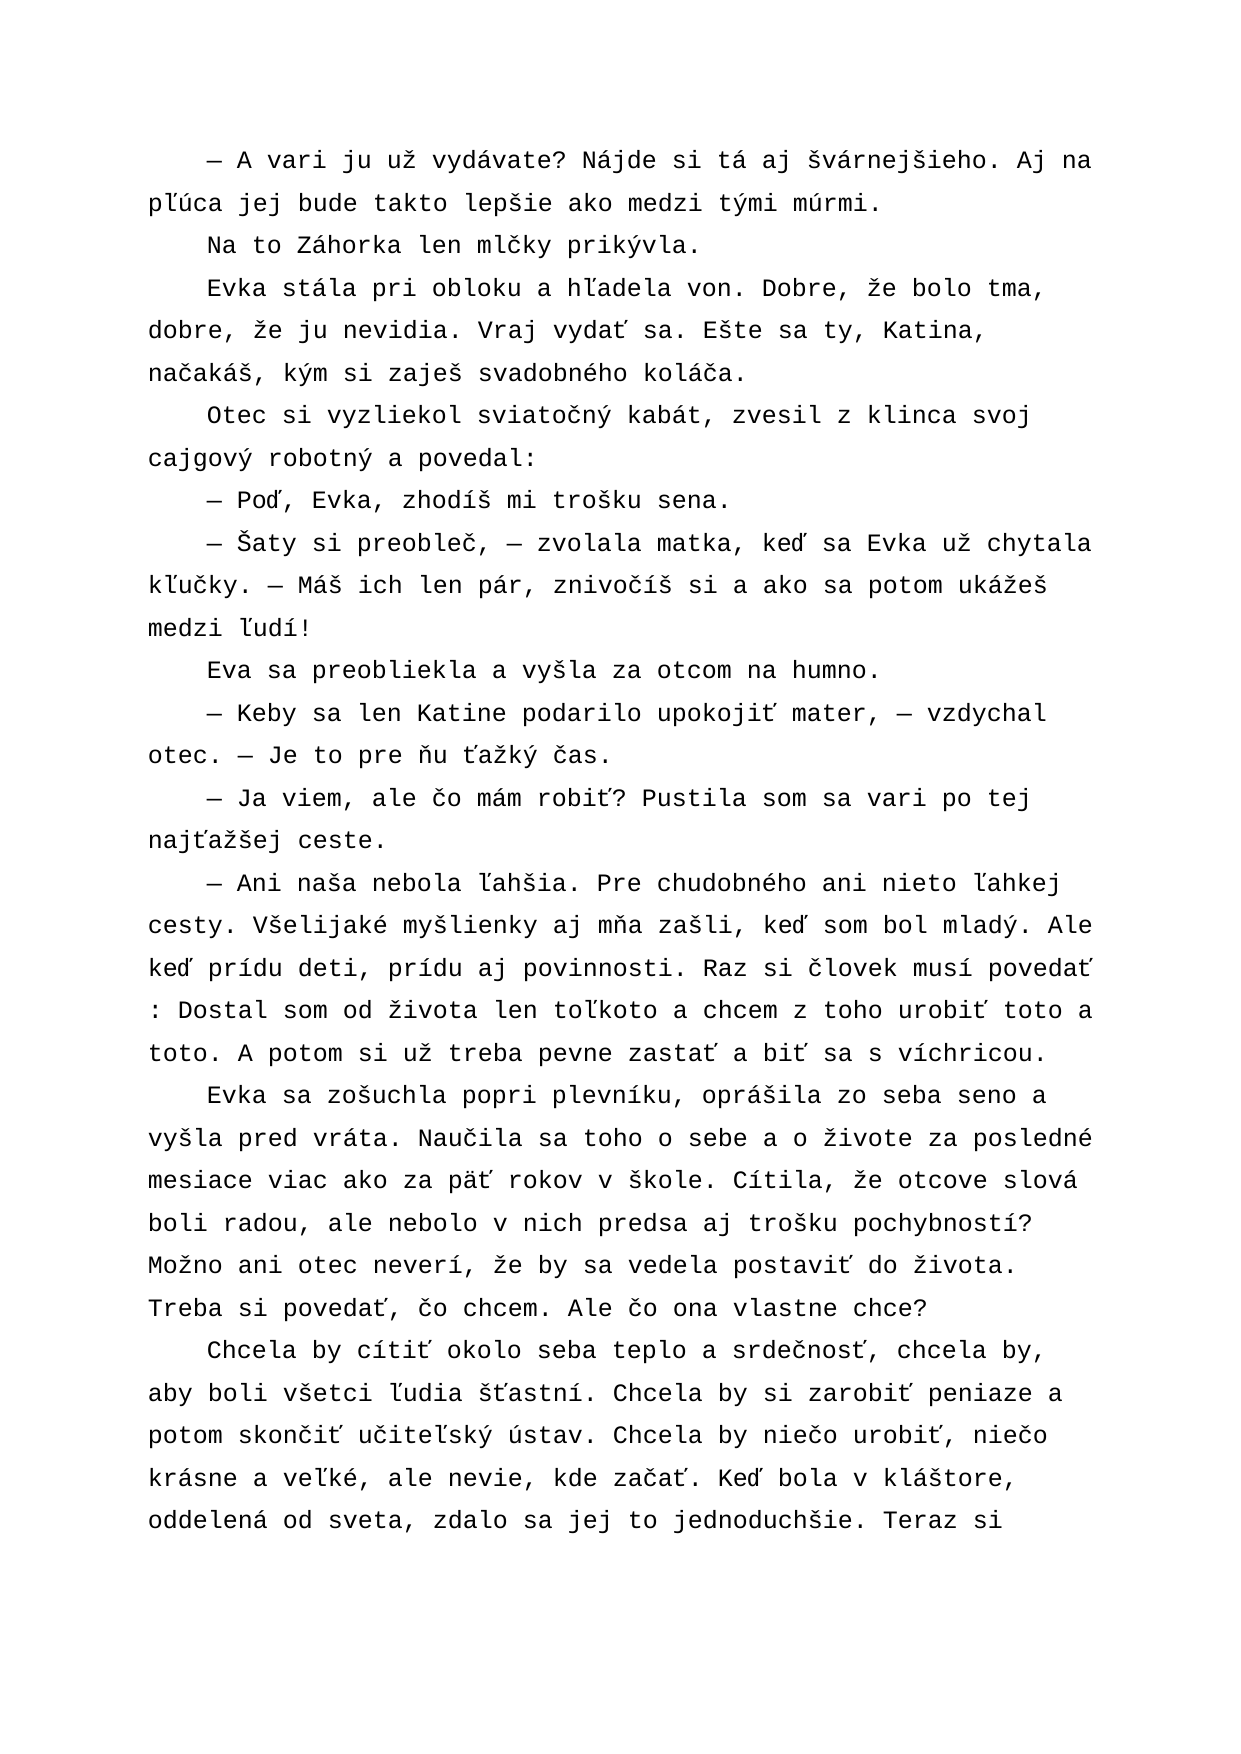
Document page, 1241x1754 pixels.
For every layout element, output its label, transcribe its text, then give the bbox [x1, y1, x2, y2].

text Eva sa preobliekla a vyšla za otcom na humno. [148, 658, 1093, 686]
text — Poď, Evka, zhodíš mi trošku sena. [148, 488, 1093, 516]
text Otec si vyzliekol sviatočný kabát, zvesil z klinca svoj cajgový robotný a povedal: [148, 403, 1093, 473]
text — Ja viem, ale čo mám robiť? Pustila som sa vari po tej najťažšej ceste. [148, 785, 1093, 856]
text Na to Záhorka len mlčky prikývla. [148, 233, 1093, 261]
text — Šaty si preobleč, — zvolala matka, keď sa Evka už chytala kľučky. — Máš ich len pár, znivočíš si a ako sa potom ukážeš medzi ľudí! [148, 530, 1093, 643]
text — Ani naša nebola ľahšia. Pre chudobného ani nieto ľahkej cesty. Všelijaké myšlienky aj mňa zašli, keď som bol mladý. Ale keď prídu deti, prídu aj povinnosti. Raz si človek musí povedať : Dostal som od života len toľkoto a chcem z toho urobiť toto a toto. A potom si už treba pevne zastať a biť sa s víchricou. [148, 870, 1093, 1068]
text — A vari ju už vydávate? Nájde si tá aj švárnejšieho. Aj na pľúca jej bude takto lepšie ako medzi tými múrmi. [148, 148, 1093, 218]
text Evka stála pri obloku a hľadela von. Dobre, že bolo tma, dobre, že ju nevidia. Vraj vydať sa. Ešte sa ty, Katina, načakáš, kým si zaješ svadobného koláča. [148, 275, 1093, 388]
text — Keby sa len Katine podarilo upokojiť mater, — vzdychal otec. — Je to pre ňu ťažký čas. [148, 700, 1093, 771]
text Evka sa zošuchla popri plevníku, oprášila zo seba seno a vyšla pred vráta. Naučila sa toho o sebe a o živote za posledné mesiace viac ako za päť rokov v škole. Cítila, že otcove slová boli radou, ale nebolo v nich predsa aj trošku pochybností? Možno ani otec neverí, že by sa vedela postaviť do života. Treba si povedať, čo chcem. Ale čo ona vlastne chce? [148, 1083, 1093, 1323]
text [148, 1338, 1093, 1536]
